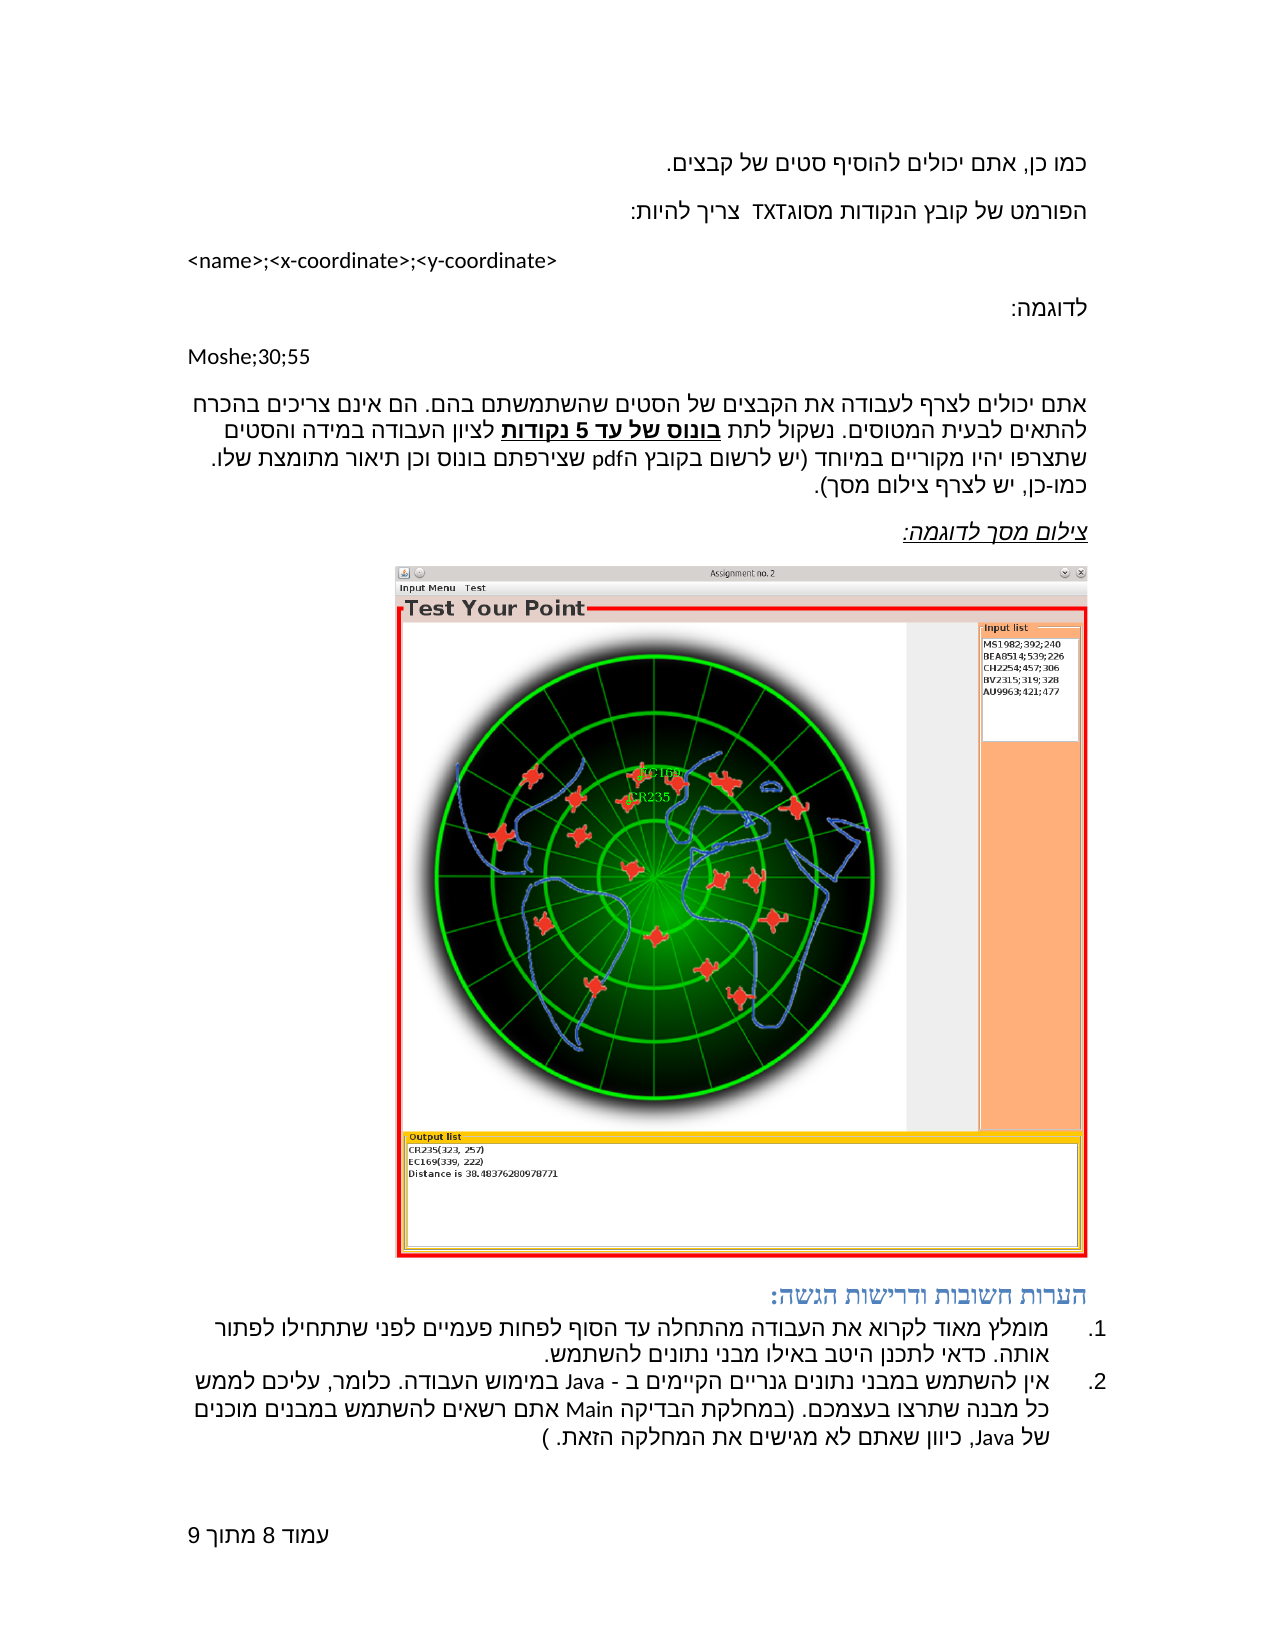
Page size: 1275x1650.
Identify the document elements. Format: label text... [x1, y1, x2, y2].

text הפורמט של קובץ הנקודות מסוגTXT צריך להיות: [187, 197, 1087, 225]
subtitle הערות חשובות ודרישות הגשה: [187, 1279, 1087, 1310]
list מומלץ מאוד לקרוא את העבודה מהתחלה עד הסוף לפחות פעמיים לפני שתתחילו לפתור אותה. כדאי לתכנן היטב באילו מבני נתונים להשתמש. [187, 1314, 1087, 1367]
text Moshe;30;55 [187, 342, 1087, 370]
text אתם יכולים לצרף לעבודה את הקבצים של הסטים שהשתמשתם בהם. הם אינם צריכים בהכרח להתאים לבעית המטוסים. נשקול לתת בונוס של עד 5 נקודות לציון העבודה במידה והסטים שתצרפו יהיו מקוריים במיוחד (יש לרשום בקובץ הpdf שצירפתם בונוס וכן תיאור מתומצת שלו. כמו-כן, יש לצרף צילום מסך). [187, 391, 1087, 498]
list אין להשתמש במבני נתונים גנריים הקיימים ב - Java במימוש העבודה. כלומר, עליכם לממש כל מבנה שתרצו בעצמכם. (במחלקת הבדיקה Main אתם רשאים להשתמש במבנים מוכנים של Java, כיוון שאתם לא מגישים את המחלקה הזאת. ) [187, 1367, 1087, 1451]
picture [394, 566, 1088, 1258]
text כמו כן, אתם יכולים להוסיף סטים של קבצים. [187, 150, 1087, 176]
text לדוגמה: [187, 295, 1087, 321]
text <name>;<x-coordinate>;<y-coordinate> [187, 246, 1087, 274]
text צילום מסך לדוגמה: [187, 519, 1087, 545]
